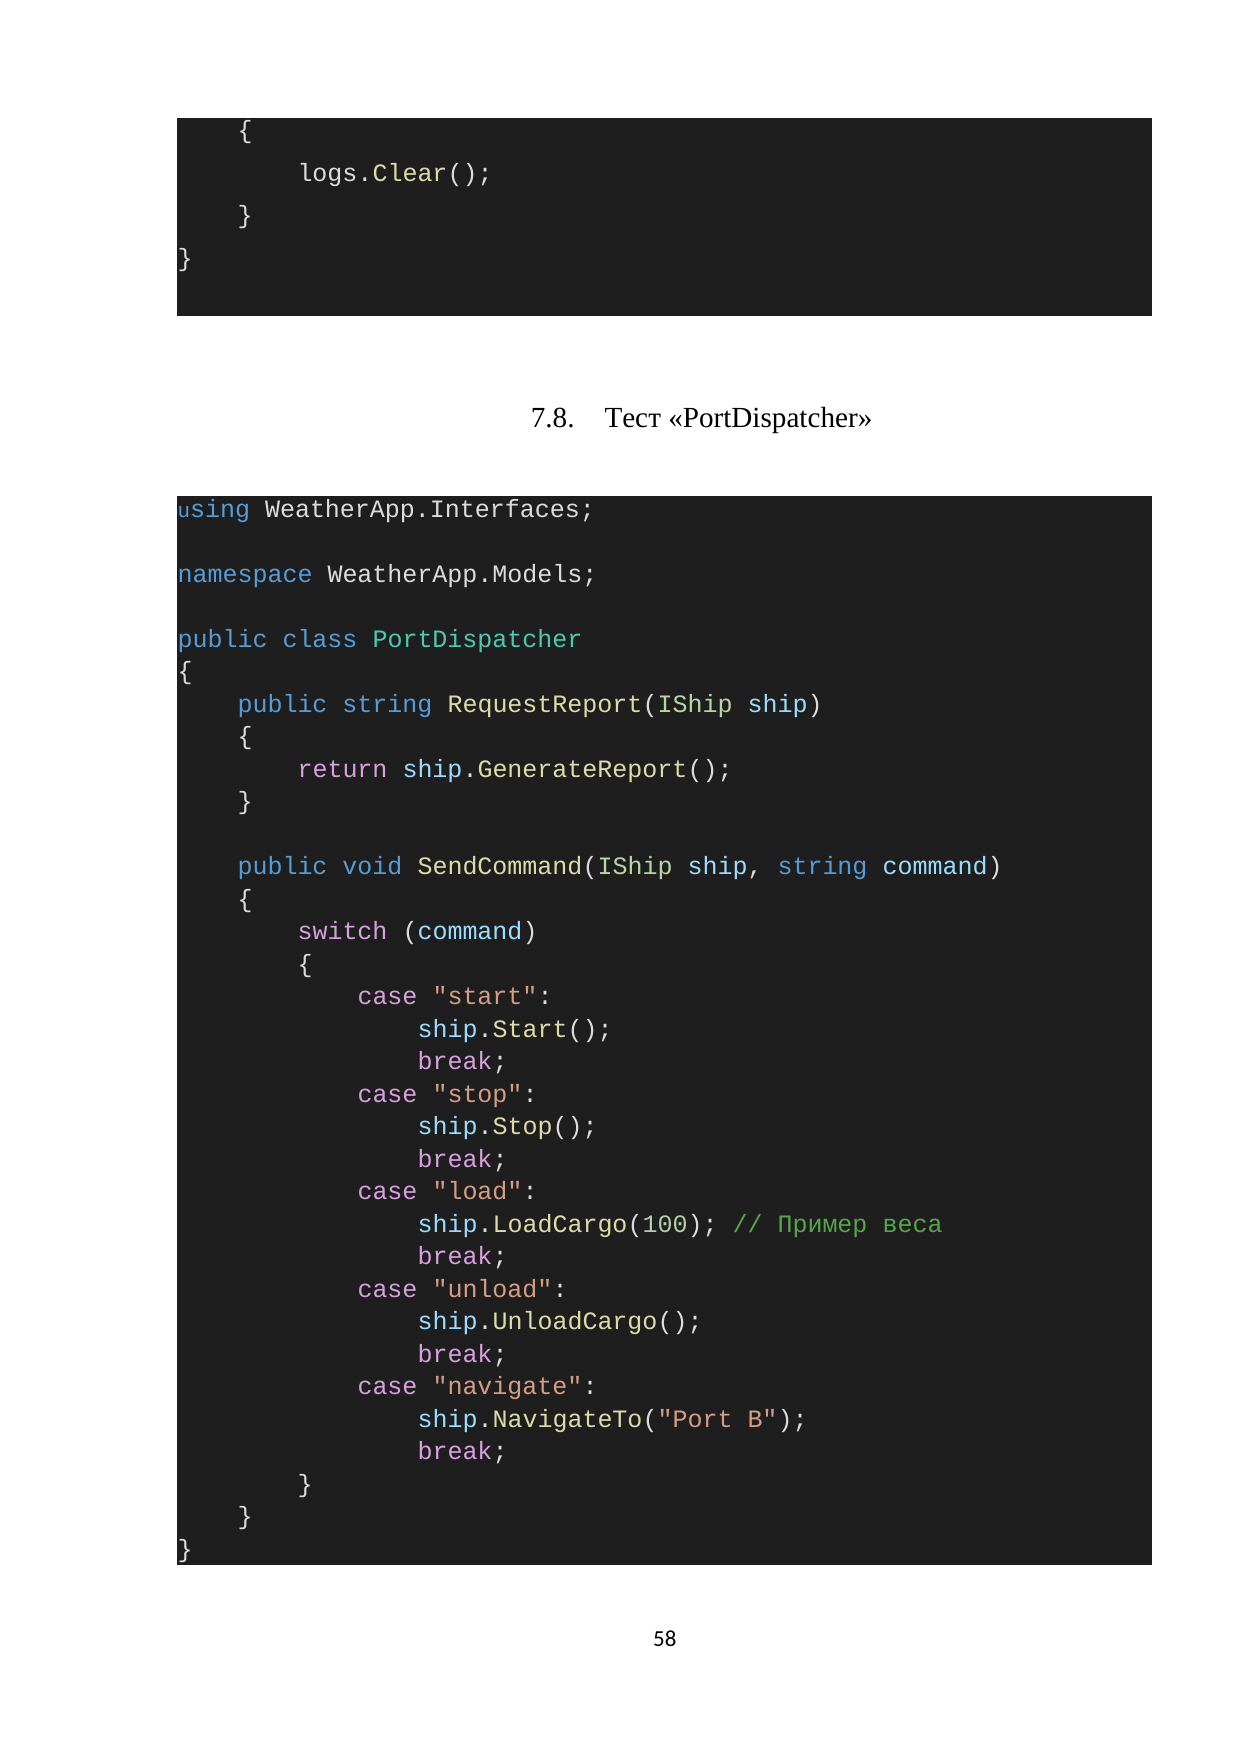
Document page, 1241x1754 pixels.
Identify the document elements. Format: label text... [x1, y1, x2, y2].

text using WeatherApp.Interfaces; namespace WeatherApp.Models; public class PortDispatcher { public string RequestReport(IShip ship) { return ship.GenerateReport(); } public void SendCommand(IShip ship, string command) { switch (command) { case "start": ship.Start(); break; case "stop": ship.Stop(); break; case "load": ship.LoadCargo(100); // Пример веса break; case "unload": ship.UnloadCargo(); break; case "navigate": ship.NavigateTo("Port B"); break; } } } [177, 496, 1152, 1565]
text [177, 118, 1152, 274]
text Тест «PortDispatcher» [177, 400, 1152, 434]
